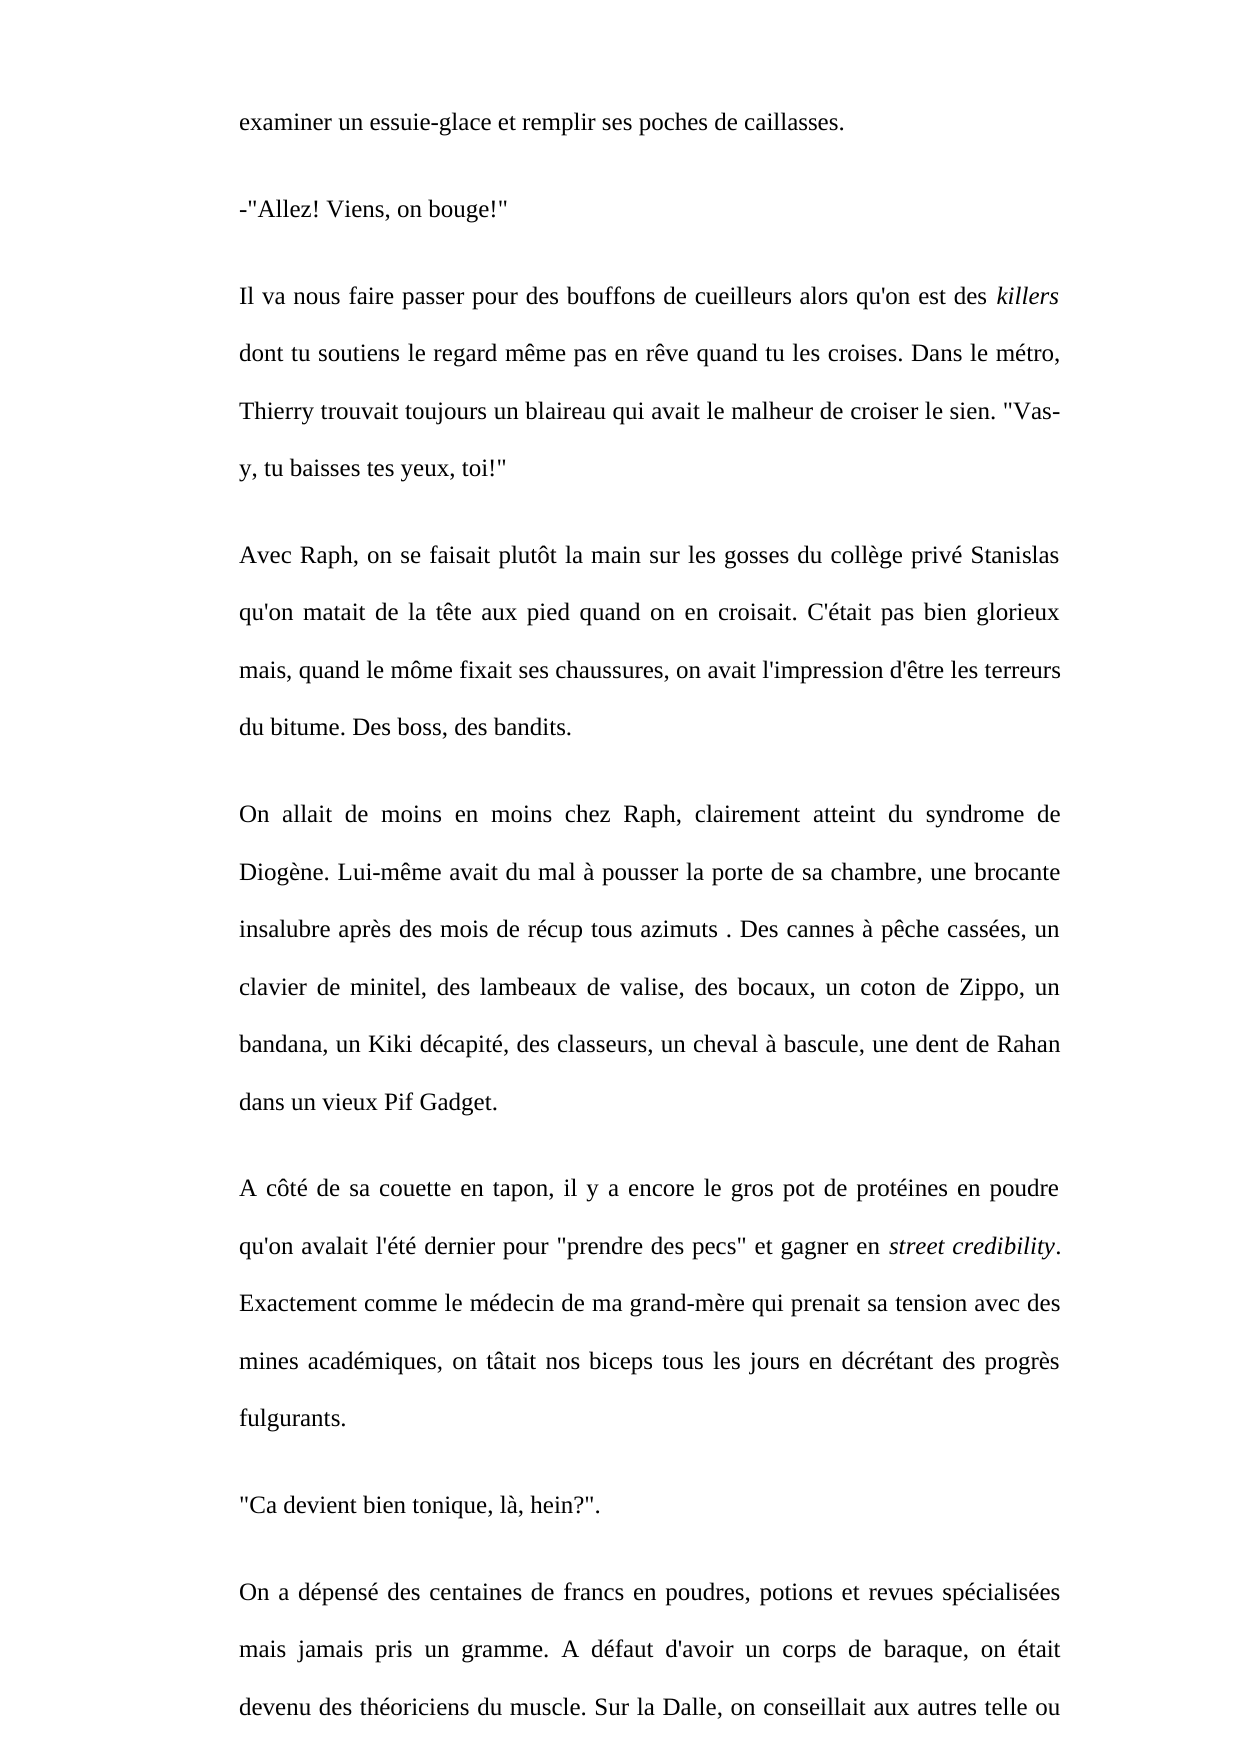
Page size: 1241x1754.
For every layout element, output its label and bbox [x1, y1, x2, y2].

table_header [238, 77, 1063, 1722]
